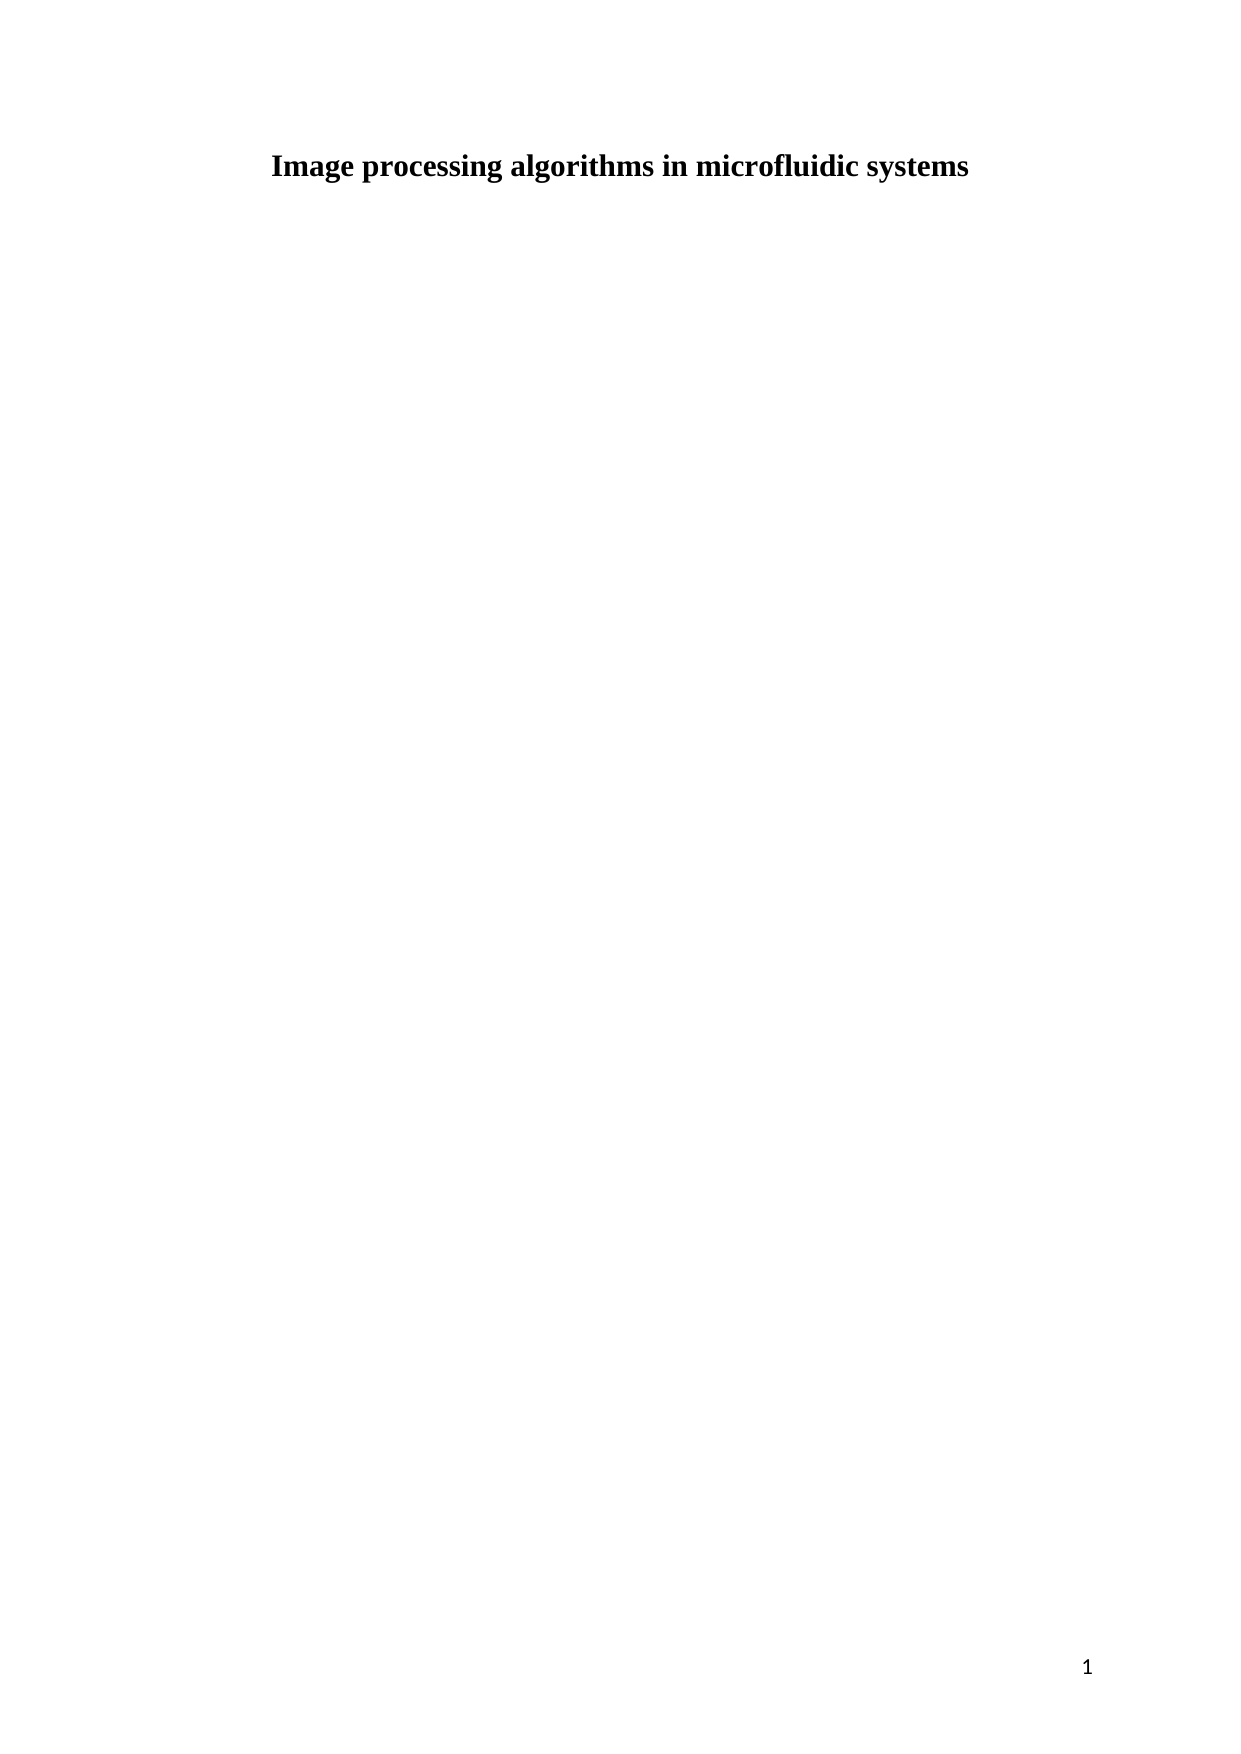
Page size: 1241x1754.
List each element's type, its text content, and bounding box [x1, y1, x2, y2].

text Image processing algorithms in microfluidic systems [148, 148, 1093, 183]
